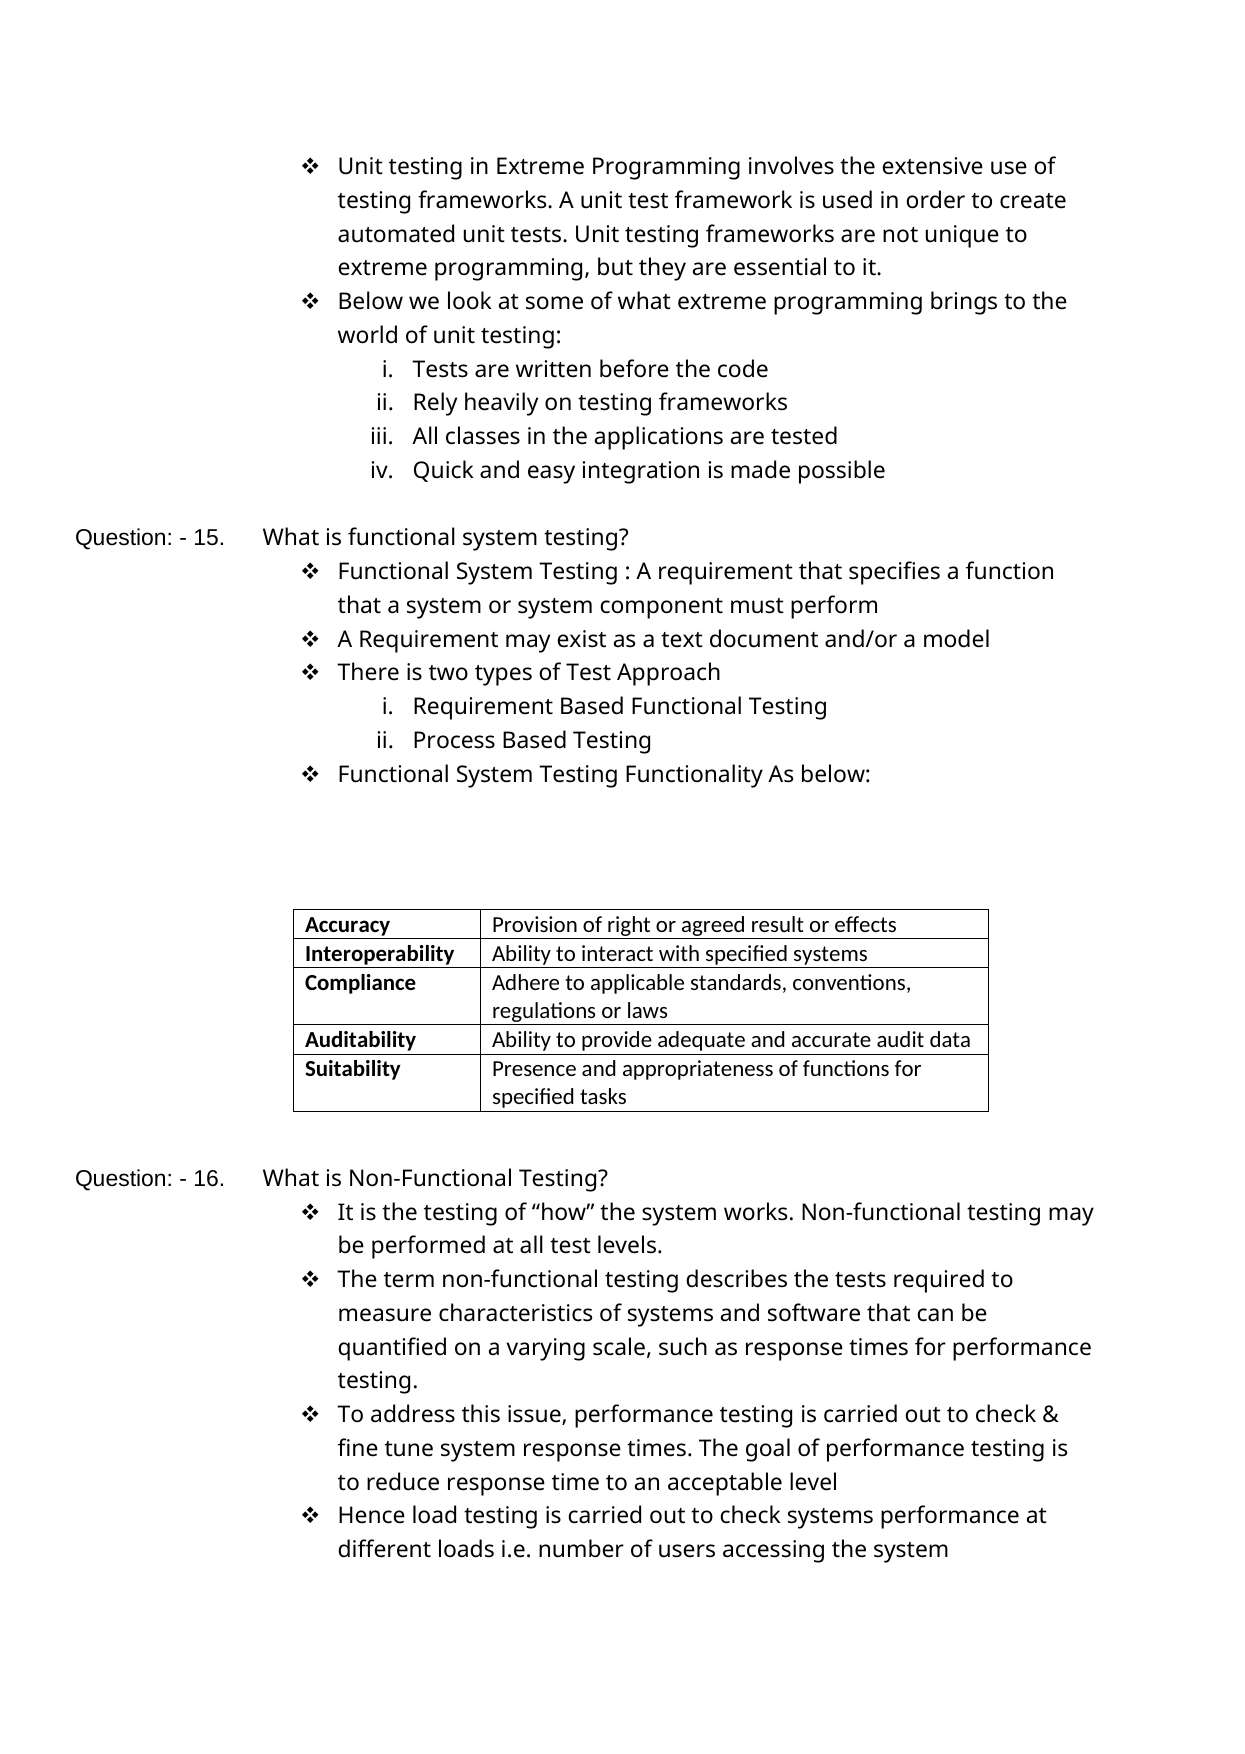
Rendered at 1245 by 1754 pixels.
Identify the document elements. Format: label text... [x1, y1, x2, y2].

table_cell Adhere to applicable standards, conventions, regulations or laws [481, 968, 988, 1024]
list Below we look at some of what extreme programming brings to the world of unit testing: [300, 285, 1095, 350]
list Process Based Testing [394, 724, 1095, 755]
table_cell Suitability [294, 1055, 480, 1111]
table_header Accuracy [294, 910, 480, 938]
list There is two types of Test Approach [300, 656, 1095, 687]
list Requirement Based Functional Testing [394, 690, 1095, 721]
list All classes in the applications are tested [394, 420, 1095, 451]
table_cell Presence and appropriateness of functions for specified tasks [481, 1055, 988, 1111]
list Functional System Testing : A requirement that specifies a function that a system or system component must perform [300, 555, 1095, 620]
list Unit testing in Extreme Programming involves the extensive use of testing frameworks. A unit test framework is used in order to create automated unit tests. Unit testing frameworks are not unique to extreme programming, but they are essential to it. [300, 150, 1095, 282]
table_cell Interoperability [294, 939, 480, 967]
table_cell Ability to interact with specified systems [481, 939, 988, 967]
list A Requirement may exist as a text document and/or a model [300, 622, 1095, 654]
list Tests are written before the code [394, 352, 1095, 384]
table_cell Ability to provide adequate and accurate audit data [481, 1025, 988, 1053]
list What is functional system testing? [225, 521, 1095, 552]
list What is Non-Functional Testing? [225, 1162, 1095, 1193]
list Functional System Testing Functionality As below: [300, 757, 1095, 789]
list The term non-functional testing describes the tests required to measure characteristics of systems and software that can be quantified on a varying scale, such as response times for performance testing. [300, 1263, 1095, 1396]
table_cell Compliance [294, 968, 480, 1024]
list Quick and easy integration is made possible [394, 454, 1095, 485]
list Hence load testing is carried out to check systems performance at different loads i.e. number of users accessing the system [300, 1499, 1095, 1564]
table_cell Auditability [294, 1025, 480, 1053]
table_header Provision of right or agreed result or effects [481, 910, 988, 938]
list It is the testing of “how” the system works. Non-functional testing may be performed at all test levels. [300, 1196, 1095, 1261]
list To address this issue, performance testing is carried out to check & fine tune system response times. The goal of performance testing is to reduce response time to an acceptable level [300, 1398, 1095, 1497]
list Rely heavily on testing frameworks [394, 386, 1095, 417]
